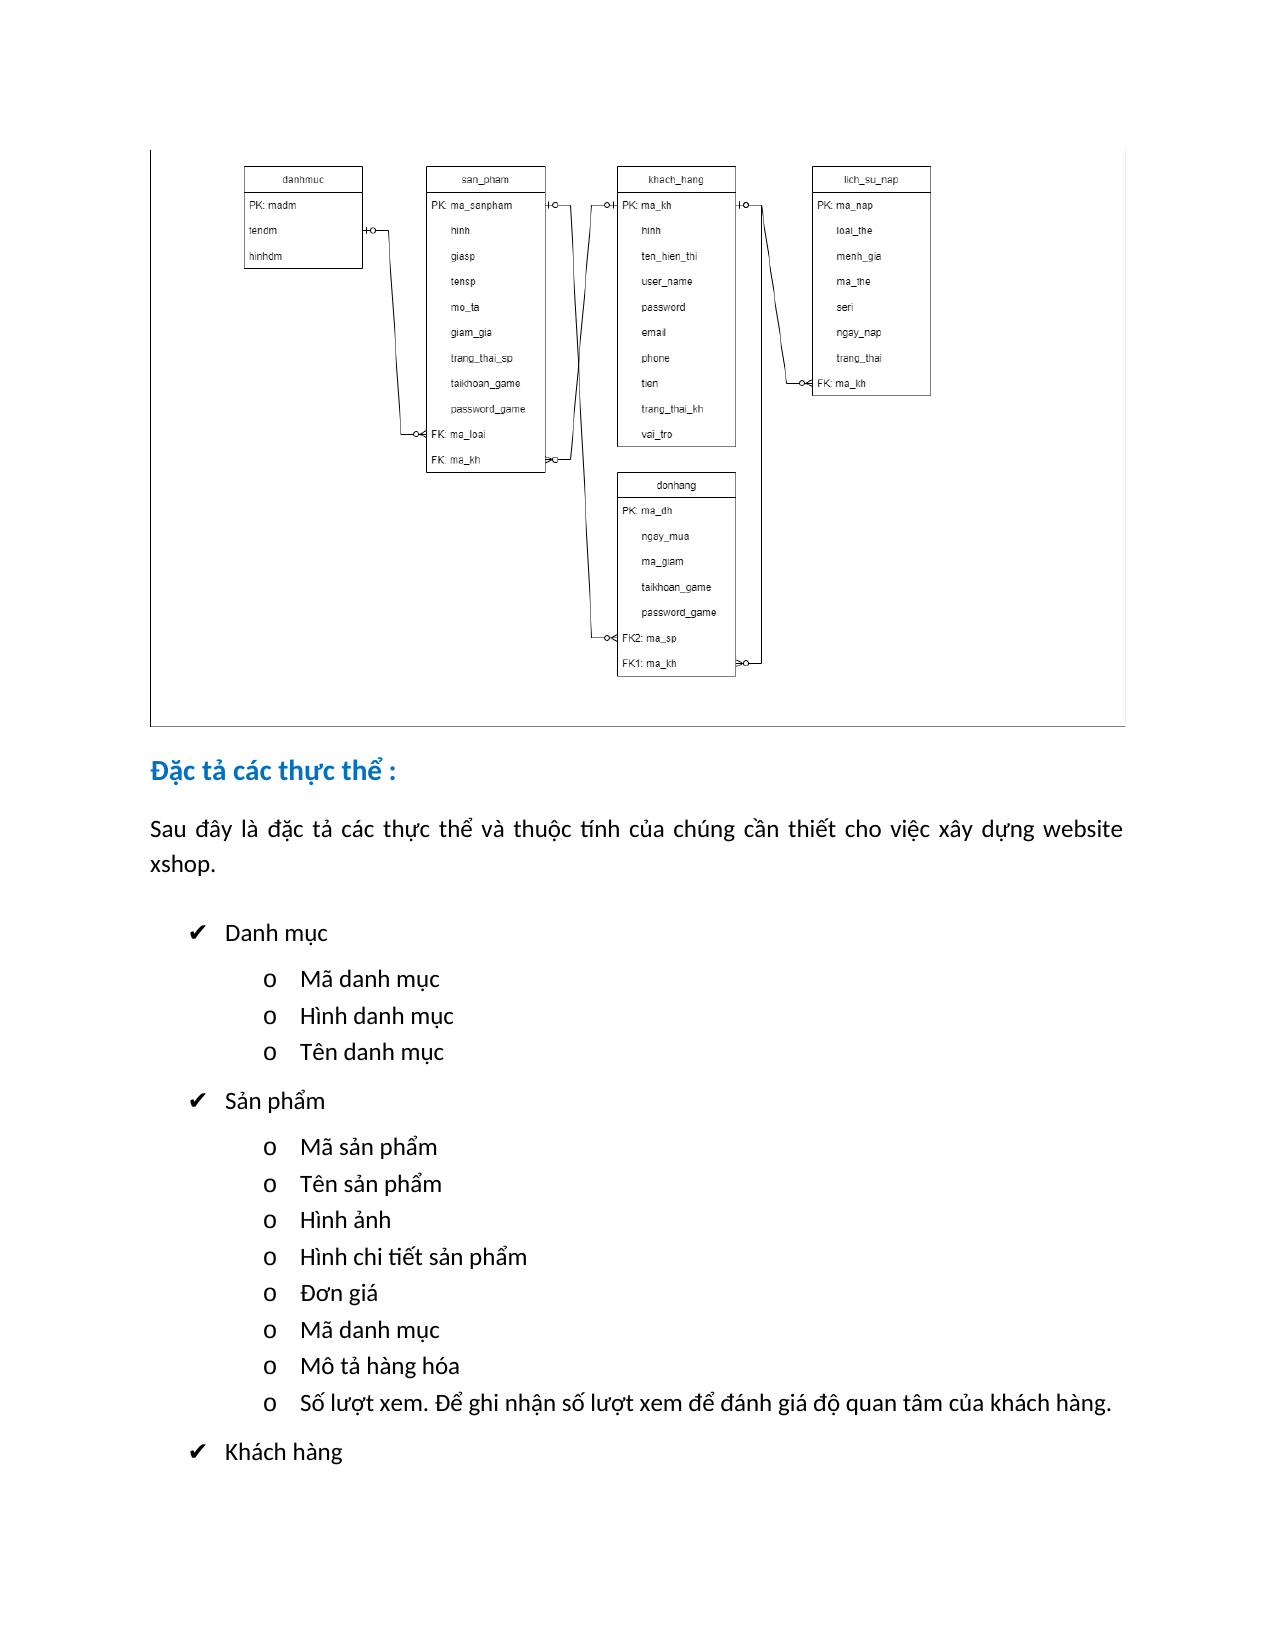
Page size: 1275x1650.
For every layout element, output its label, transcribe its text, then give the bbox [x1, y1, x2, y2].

list Đơn giá [262, 1277, 1125, 1309]
list Hình chi tiết sản phẩm [262, 1241, 1125, 1273]
list Mã danh mục [262, 1314, 1125, 1346]
list Khách hàng [187, 1423, 1125, 1474]
list Sản phẩm [187, 1073, 1125, 1124]
list Tên danh mục [262, 1036, 1125, 1068]
list Mô tả hàng hóa [262, 1350, 1125, 1382]
list Hình danh mục [262, 1000, 1125, 1032]
list Số lượt xem. Để ghi nhận số lượt xem để đánh giá độ quan tâm của khách hàng. [262, 1387, 1125, 1418]
list Danh mục [187, 904, 1125, 956]
list Tên sản phẩm [262, 1168, 1125, 1200]
text Sau đây là đặc tả các thực thể và thuộc tính của chúng cần thiết cho việc xây dựng website xshop. [150, 814, 1125, 879]
text Đặc tả các thực thể : [150, 752, 1125, 787]
list Mã sản phẩm [262, 1132, 1125, 1163]
list Hình ảnh [262, 1204, 1125, 1236]
list Mã danh mục [262, 963, 1125, 995]
picture [150, 150, 1125, 727]
